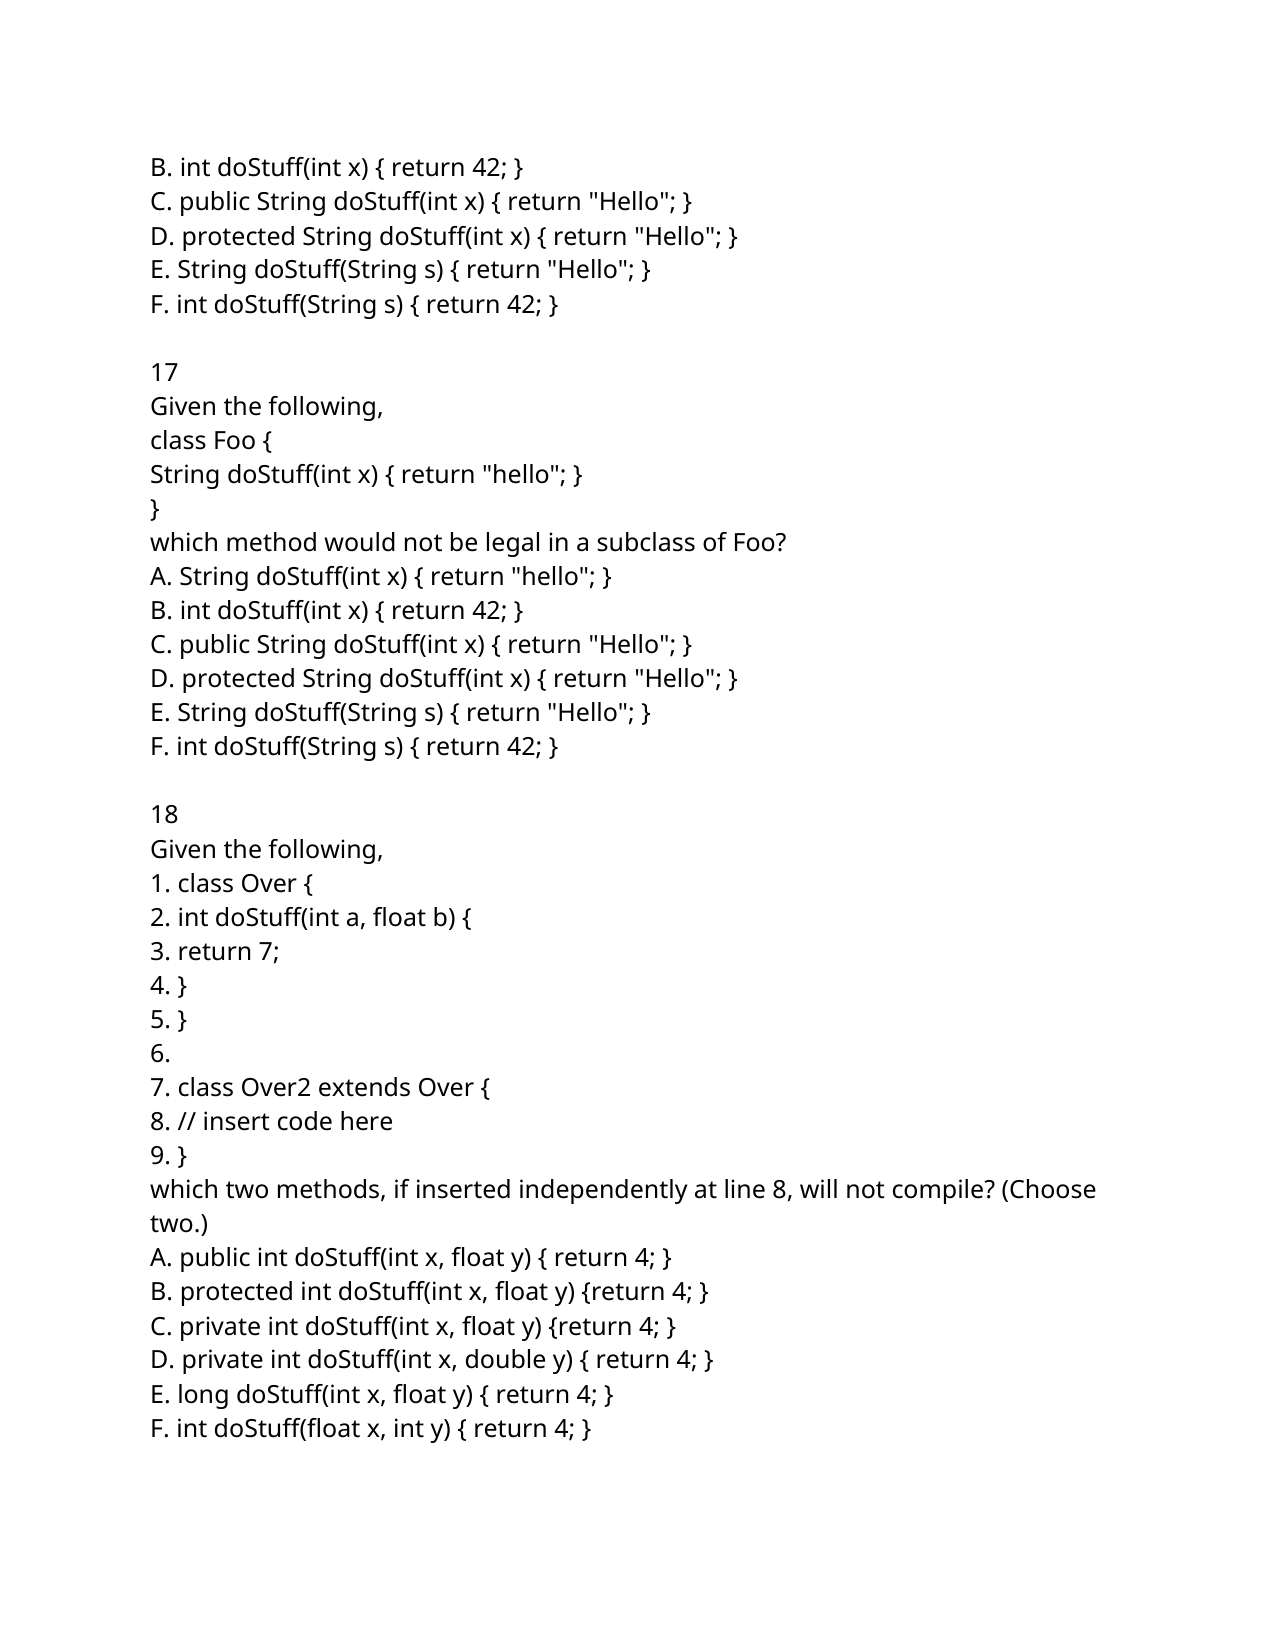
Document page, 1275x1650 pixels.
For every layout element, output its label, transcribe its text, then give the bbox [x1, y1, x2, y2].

text B. protected int doStuff(int x, float y) {return 4; } [150, 1274, 1125, 1308]
text which two methods, if inserted independently at line 8, will not compile? (Choose two.) [150, 1172, 1125, 1240]
text 5. } [150, 1002, 1125, 1036]
text F. int doStuff(String s) { return 42; } [150, 286, 1125, 320]
text } [150, 491, 1125, 525]
text E. long doStuff(int x, float y) { return 4; } [150, 1376, 1125, 1410]
text C. public String doStuff(int x) { return "Hello"; } [150, 627, 1125, 661]
text B. int doStuff(int x) { return 42; } [150, 150, 1125, 184]
text 3. return 7; [150, 933, 1125, 967]
text E. String doStuff(String s) { return "Hello"; } [150, 695, 1125, 729]
text 17 [150, 354, 1125, 388]
text F. int doStuff(float x, int y) { return 4; } [150, 1410, 1125, 1444]
text F. int doStuff(String s) { return 42; } [150, 729, 1125, 763]
text Given the following, [150, 388, 1125, 422]
text 6. [150, 1036, 1125, 1070]
text 18 [150, 797, 1125, 831]
text 1. class Over { [150, 865, 1125, 899]
text D. protected String doStuff(int x) { return "Hello"; } [150, 661, 1125, 695]
text Given the following, [150, 831, 1125, 865]
text 8. // insert code here [150, 1104, 1125, 1138]
text 4. } [150, 967, 1125, 1002]
text D. private int doStuff(int x, double y) { return 4; } [150, 1342, 1125, 1376]
text 9. } [150, 1138, 1125, 1172]
text 2. int doStuff(int a, float b) { [150, 899, 1125, 933]
text 7. class Over2 extends Over { [150, 1070, 1125, 1104]
text C. public String doStuff(int x) { return "Hello"; } [150, 184, 1125, 218]
text class Foo { [150, 422, 1125, 457]
text which method would not be legal in a subclass of Foo? [150, 525, 1125, 559]
text E. String doStuff(String s) { return "Hello"; } [150, 252, 1125, 286]
text B. int doStuff(int x) { return 42; } [150, 593, 1125, 627]
text C. private int doStuff(int x, float y) {return 4; } [150, 1308, 1125, 1342]
text A. String doStuff(int x) { return "hello"; } [150, 559, 1125, 593]
text String doStuff(int x) { return "hello"; } [150, 457, 1125, 491]
text A. public int doStuff(int x, float y) { return 4; } [150, 1240, 1125, 1274]
text D. protected String doStuff(int x) { return "Hello"; } [150, 218, 1125, 252]
